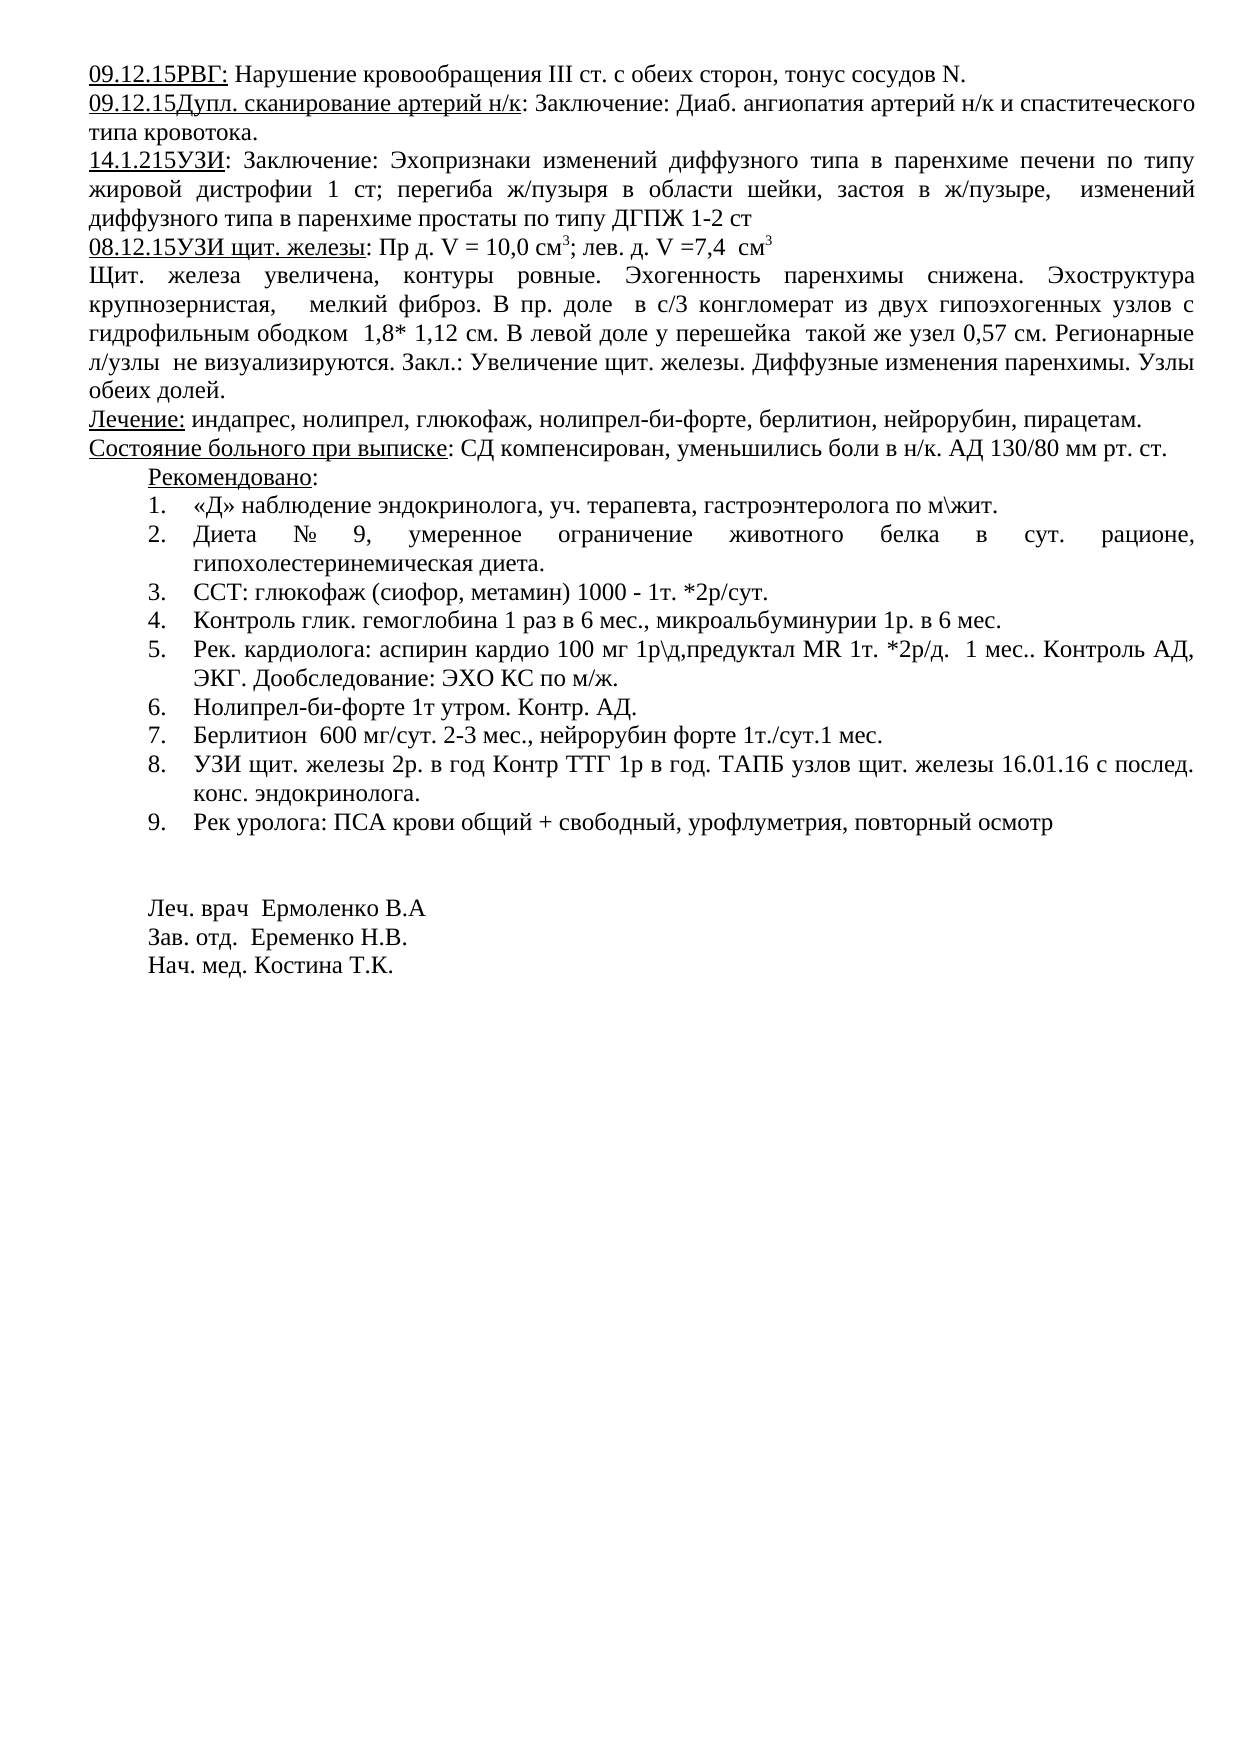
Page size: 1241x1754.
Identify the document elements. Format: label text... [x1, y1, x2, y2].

list «Д» наблюдение эндокринолога, уч. терапевта, гастроэнтеролога по м\жит. [148, 490, 1196, 519]
text Лечение: индапрес, нолипрел, глюкофаж, нолипрел-би-форте, берлитион, нейрорубин, пирацетам. [89, 404, 1196, 433]
list ССТ: глюкофаж (сиофор, метамин) 1000 - 1т. *2р/сут. [148, 577, 1196, 605]
list Контроль глик. гемоглобина 1 раз в 6 мес., микроальбуминурии 1р. в 6 мес. [148, 605, 1196, 634]
text 14.1.215УЗИ: Заключение: Эхопризнаки изменений диффузного типа в паренхиме печени по типу жировой дистрофии 1 ст; перегиба ж/пузыря в области шейки, застоя в ж/пузыре, изменений диффузного типа в паренхиме простаты по типу ДГПЖ 1-2 ст [89, 145, 1196, 232]
text Зав. отд. Еременко Н.В. [148, 922, 1196, 950]
text 08.12.15УЗИ щит. железы: Пр д. V = 10,0 см3; лев. д. V =7,4 см3 [89, 232, 1196, 260]
text 09.12.15Дупл. сканирование артерий н/к: Заключение: Диаб. ангиопатия артерий н/к и спаститеческого типа кровотока. [89, 88, 1196, 145]
list Рек уролога: ПСА крови общий + свободный, урофлуметрия, повторный осмотр [148, 807, 1196, 835]
text Состояние больного при выписке: СД компенсирован, уменьшились боли в н/к. АД 130/80 мм рт. ст. [89, 433, 1196, 462]
list Нолипрел-би-форте 1т утром. Контр. АД. [148, 692, 1196, 720]
text Рекомендовано: [148, 462, 1196, 490]
list УЗИ щит. железы 2р. в год Контр ТТГ 1р в год. ТАПБ узлов щит. железы 16.01.16 с послед. конс. эндокринолога. [148, 749, 1196, 807]
text Щит. железа увеличена, контуры ровные. Эхогенность паренхимы снижена. Эхоструктура крупнозернистая, мелкий фиброз. В пр. доле в с/3 конгломерат из двух гипоэхогенных узлов с гидрофильным ободком 1,8* 1,12 см. В левой доле у перешейка такой же узел 0,57 см. Регионарные л/узлы не визуализируются. Закл.: Увеличение щит. железы. Диффузные изменения паренхимы. Узлы обеих долей. [89, 260, 1196, 404]
list Берлитион 600 мг/сут. 2-3 мес., нейрорубин форте 1т./сут.1 мес. [148, 720, 1196, 749]
text Нач. мед. Костина Т.К. [148, 950, 1196, 979]
list Диета № 9, умеренное ограничение животного белка в сут. рационе, гипохолестеринемическая диета. [148, 519, 1196, 577]
subtitle Леч. врач Ермоленко В.А [148, 893, 1196, 922]
text 09.12.15РВГ: Нарушение кровообращения III ст. с обеих сторон, тонус сосудов N. [89, 59, 1196, 88]
list Рек. кардиолога: аспирин кардио 100 мг 1р\д,предуктал МR 1т. *2р/д. 1 мес.. Контроль АД, ЭКГ. Дообследование: ЭХО КС по м/ж. [148, 634, 1196, 692]
